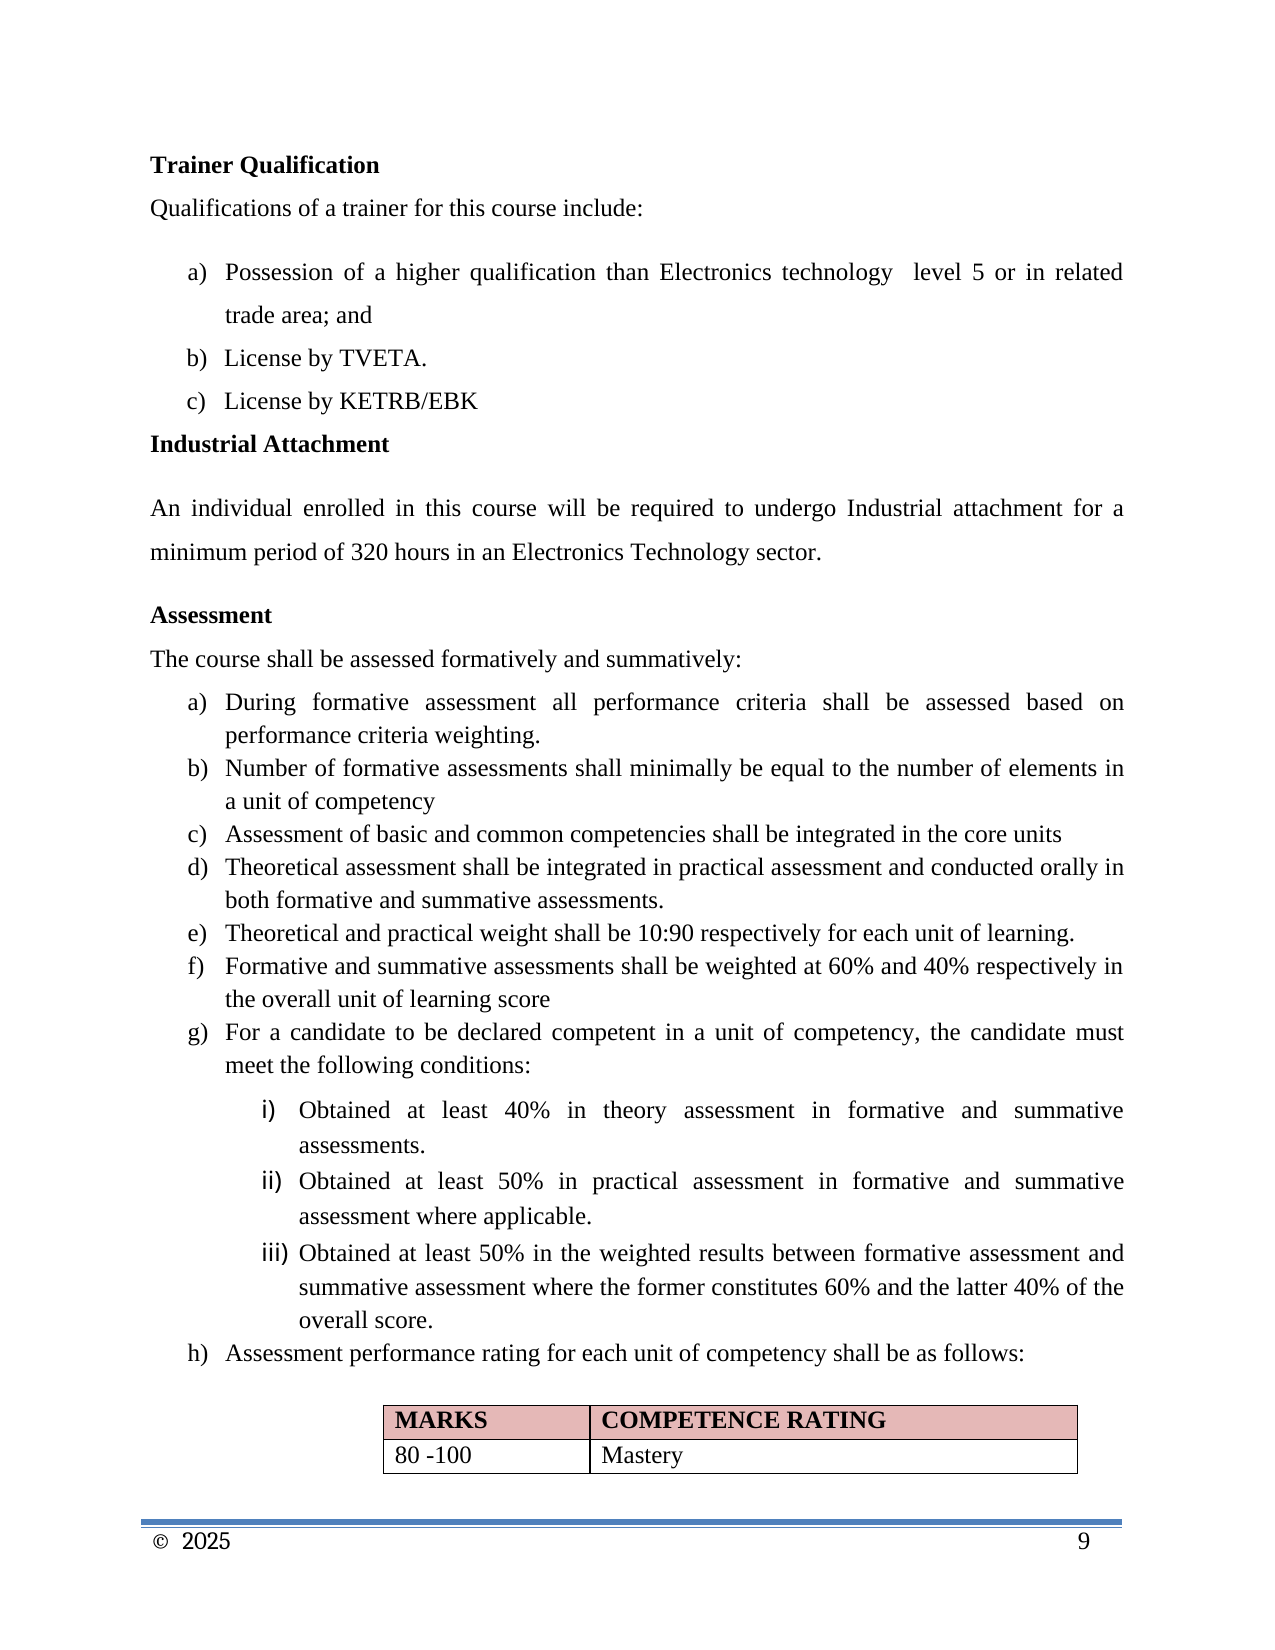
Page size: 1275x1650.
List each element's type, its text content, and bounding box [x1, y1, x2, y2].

text Assessment [150, 601, 1125, 629]
list Obtained at least 50% in practical assessment in formative and summative assessment where applicable. [261, 1163, 1125, 1230]
list Formative and summative assessments shall be weighted at 60% and 40% respectively in the overall unit of learning score [187, 951, 1125, 1013]
text An individual enrolled in this course will be required to undergo Industrial attachment for a minimum period of 320 hours in an Electronics Technology sector. [150, 493, 1125, 565]
text Industrial Attachment [150, 429, 1125, 458]
text Qualifications of a trainer for this course include: [150, 193, 1125, 222]
list License by TVETA. [186, 343, 1125, 372]
list Obtained at least 40% in theory assessment in formative and summative assessments. [261, 1091, 1125, 1158]
list License by KETRB/EBK [186, 386, 1125, 415]
list For a candidate to be declared competent in a unit of competency, the candidate must meet the following conditions: [187, 1017, 1125, 1079]
list Obtained at least 50% in the weighted results between formative assessment and summative assessment where the former constitutes 60% and the latter 40% of the overall score. [261, 1234, 1125, 1334]
list Number of formative assessments shall minimally be equal to the number of elements in a unit of competency [187, 753, 1125, 815]
list Assessment of basic and common competencies shall be integrated in the core units [187, 819, 1125, 848]
text Trainer Qualification [150, 150, 1125, 179]
table_cell 80 -100 [384, 1440, 589, 1473]
table_header MARKS [384, 1406, 589, 1439]
list Theoretical assessment shall be integrated in practical assessment and conducted orally in both formative and summative assessments. [187, 852, 1125, 914]
list During formative assessment all performance criteria shall be assessed based on performance criteria weighting. [187, 687, 1125, 749]
list Theoretical and practical weight shall be 10:90 respectively for each unit of learning. [187, 918, 1125, 947]
table_header COMPETENCE RATING [591, 1406, 1077, 1439]
text The course shall be assessed formatively and summatively: [150, 644, 1125, 672]
list Assessment performance rating for each unit of competency shall be as follows: [187, 1338, 1125, 1367]
table_cell Mastery [591, 1440, 1077, 1473]
list Possession of a higher qualification than Electronics technology level 5 or in related trade area; and [187, 257, 1125, 329]
